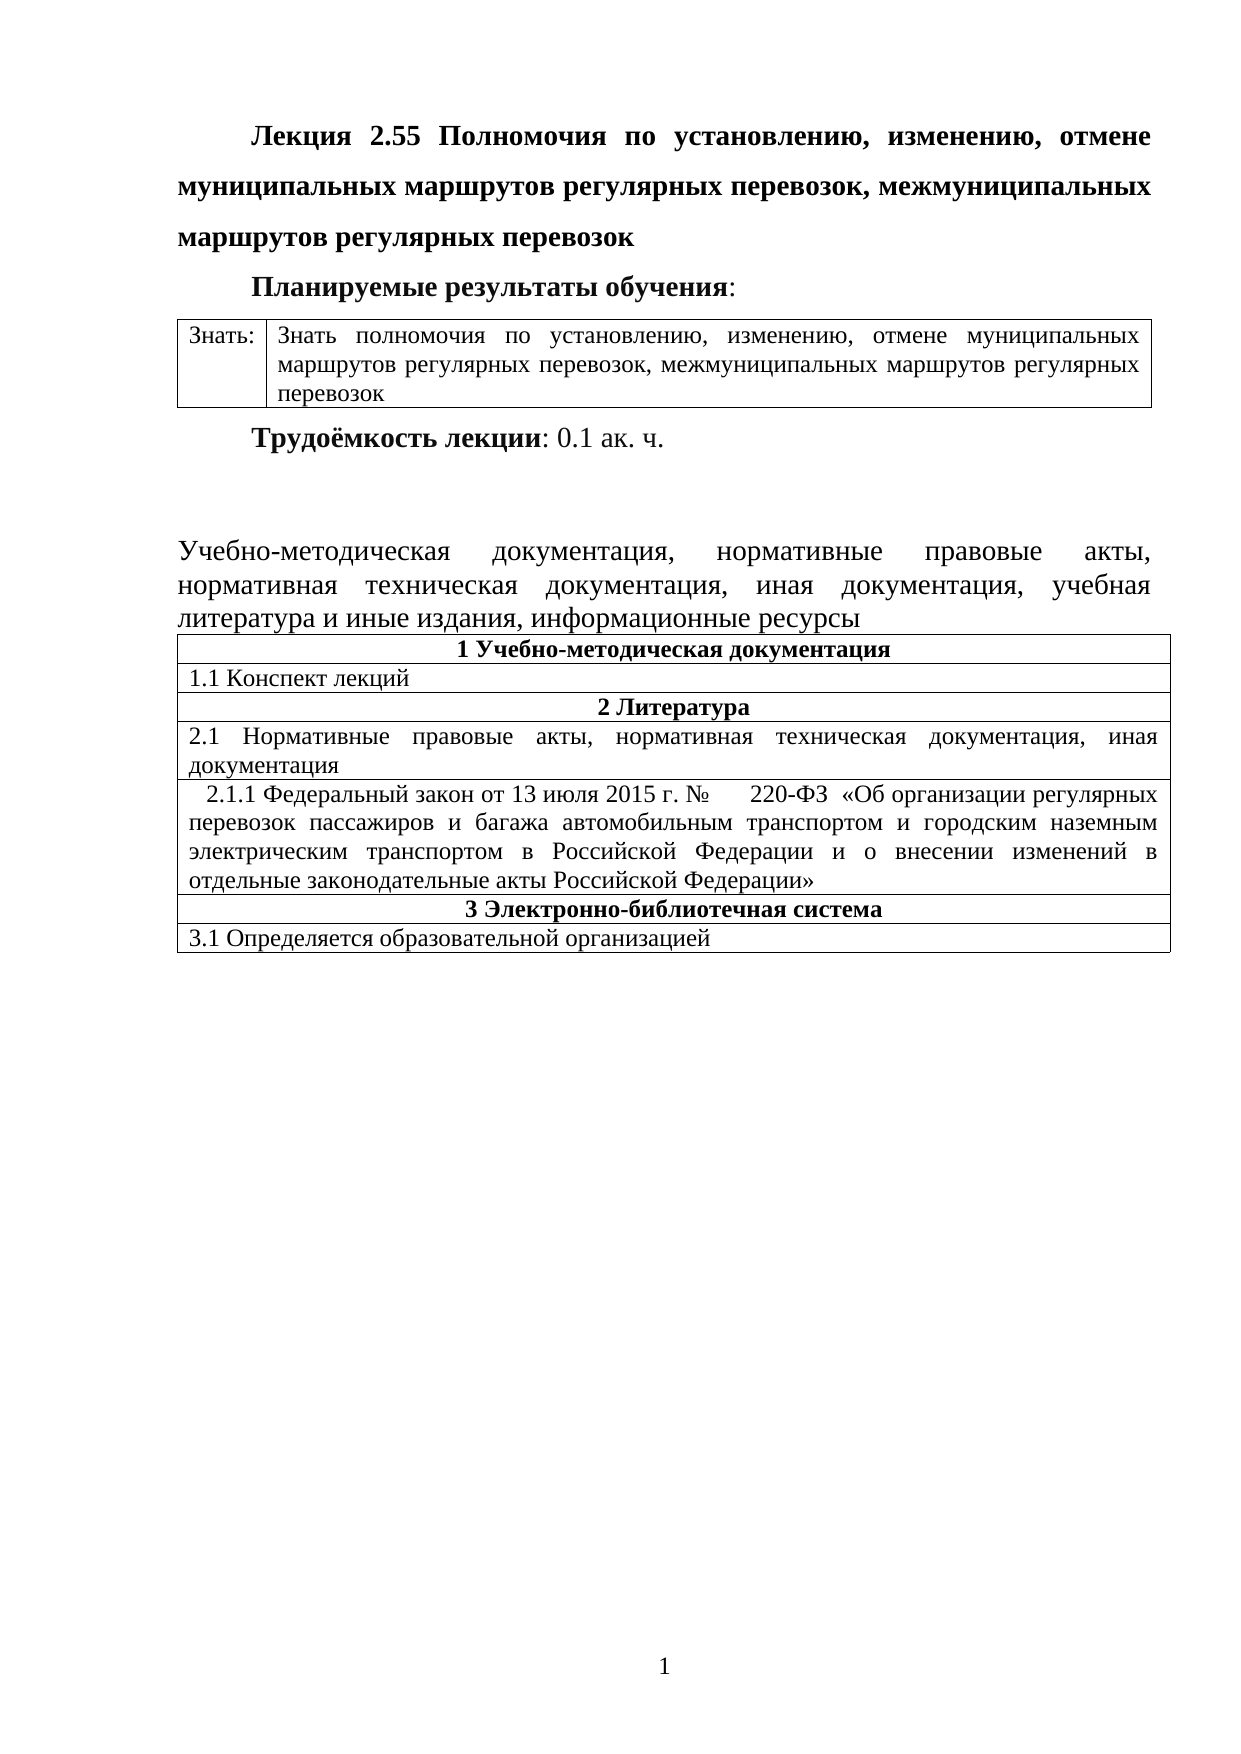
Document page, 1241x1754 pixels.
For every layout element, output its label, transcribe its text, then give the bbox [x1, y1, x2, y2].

text Трудоёмкость лекции: 0.1 ак. ч. [177, 420, 1152, 454]
table_header Знать полномочия по установлению, изменению, отмене муниципальных маршрутов регулярных перевозок, межмуниципальных маршрутов регулярных перевозок [267, 320, 1151, 407]
table_cell 3.1 Определяется образовательной организацией [178, 924, 1170, 952]
table_cell 2.1.1 Федеральный закон от 13 июля 2015 г. № 220-ФЗ «Об организации регулярных перевозок пассажиров и багажа автомобильным транспортом и городским наземным электрическим транспортом в Российской Федерации и о внесении изменений в отдельные законодательные акты Российской Федерации» [178, 780, 1170, 894]
table_cell 2.1 Нормативные правовые акты, нормативная техническая документация, иная документация [178, 722, 1170, 778]
text Учебно-методическая документация, нормативные правовые акты, нормативная техническая документация, иная документация, учебная литература и иные издания, информационные ресурсы [177, 533, 1152, 634]
table_header Знать: [178, 320, 266, 407]
table_header 1 Учебно-методическая документация [178, 635, 1170, 663]
text Планируемые результаты обучения: [177, 269, 1152, 303]
table_cell 1.1 Конспект лекций [178, 664, 1170, 692]
subtitle Лекция 2.55 Полномочия по установлению, изменению, отмене муниципальных маршрутов регулярных перевозок, межмуниципальных маршрутов регулярных перевозок [177, 118, 1152, 252]
table_cell 2 Литература [178, 693, 1170, 721]
table_cell 3 Электронно-библиотечная система [178, 895, 1170, 923]
